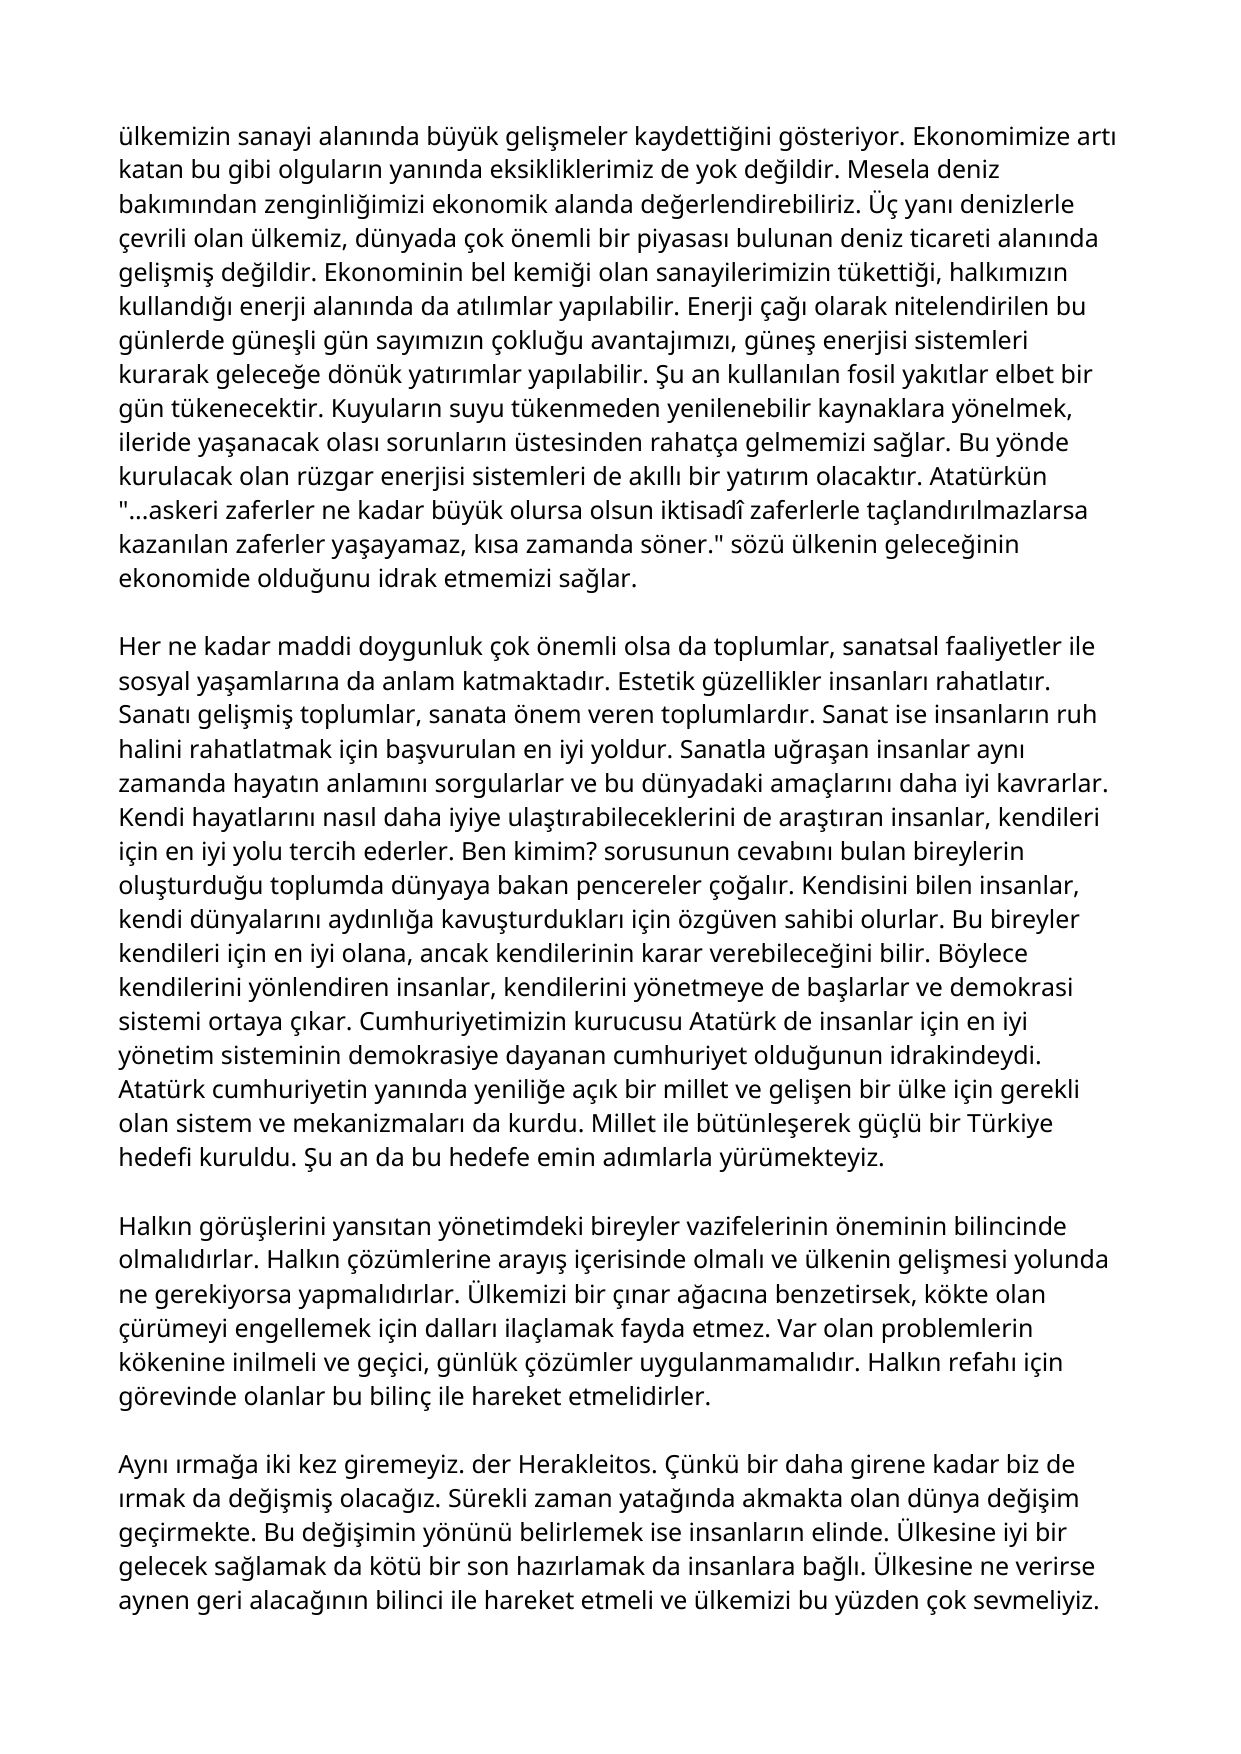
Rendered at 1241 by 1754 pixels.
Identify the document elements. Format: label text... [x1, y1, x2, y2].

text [118, 1447, 1122, 1617]
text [118, 118, 1122, 595]
text Halkın görüşlerini yansıtan yönetimdeki bireyler vazifelerinin öneminin bilincinde olmalıdırlar. Halkın çözümlerine arayış içerisinde olmalı ve ülkenin gelişmesi yolunda ne gerekiyorsa yapmalıdırlar. Ülkemizi bir çınar ağacına benzetirsek, kökte olan çürümeyi engellemek için dalları ilaçlamak fayda etmez. Var olan problemlerin kökenine inilmeli ve geçici, günlük çözümler uygulanmamalıdır. Halkın refahı için görevinde olanlar bu bilinç ile hareket etmelidirler. [118, 1208, 1122, 1412]
text Her ne kadar maddi doygunluk çok önemli olsa da toplumlar, sanatsal faaliyetler ile sosyal yaşamlarına da anlam katmaktadır. Estetik güzellikler insanları rahatlatır. Sanatı gelişmiş toplumlar, sanata önem veren toplumlardır. Sanat ise insanların ruh halini rahatlatmak için başvurulan en iyi yoldur. Sanatla uğraşan insanlar aynı zamanda hayatın anlamını sorgularlar ve bu dünyadaki amaçlarını daha iyi kavrarlar. Kendi hayatlarını nasıl daha iyiye ulaştırabileceklerini de araştıran insanlar, kendileri için en iyi yolu tercih ederler. Ben kimim? sorusunun cevabını bulan bireylerin oluşturduğu toplumda dünyaya bakan pencereler çoğalır. Kendisini bilen insanlar, kendi dünyalarını aydınlığa kavuşturdukları için özgüven sahibi olurlar. Bu bireyler kendileri için en iyi olana, ancak kendilerinin karar verebileceğini bilir. Böylece kendilerini yönlendiren insanlar, kendilerini yönetmeye de başlarlar ve demokrasi sistemi ortaya çıkar. Cumhuriyetimizin kurucusu Atatürk de insanlar için en iyi yönetim sisteminin demokrasiye dayanan cumhuriyet olduğunun idrakindeydi. Atatürk cumhuriyetin yanında yeniliğe açık bir millet ve gelişen bir ülke için gerekli olan sistem ve mekanizmaları da kurdu. Millet ile bütünleşerek güçlü bir Türkiye hedefi kuruldu. Şu an da bu hedefe emin adımlarla yürümekteyiz. [118, 629, 1122, 1174]
